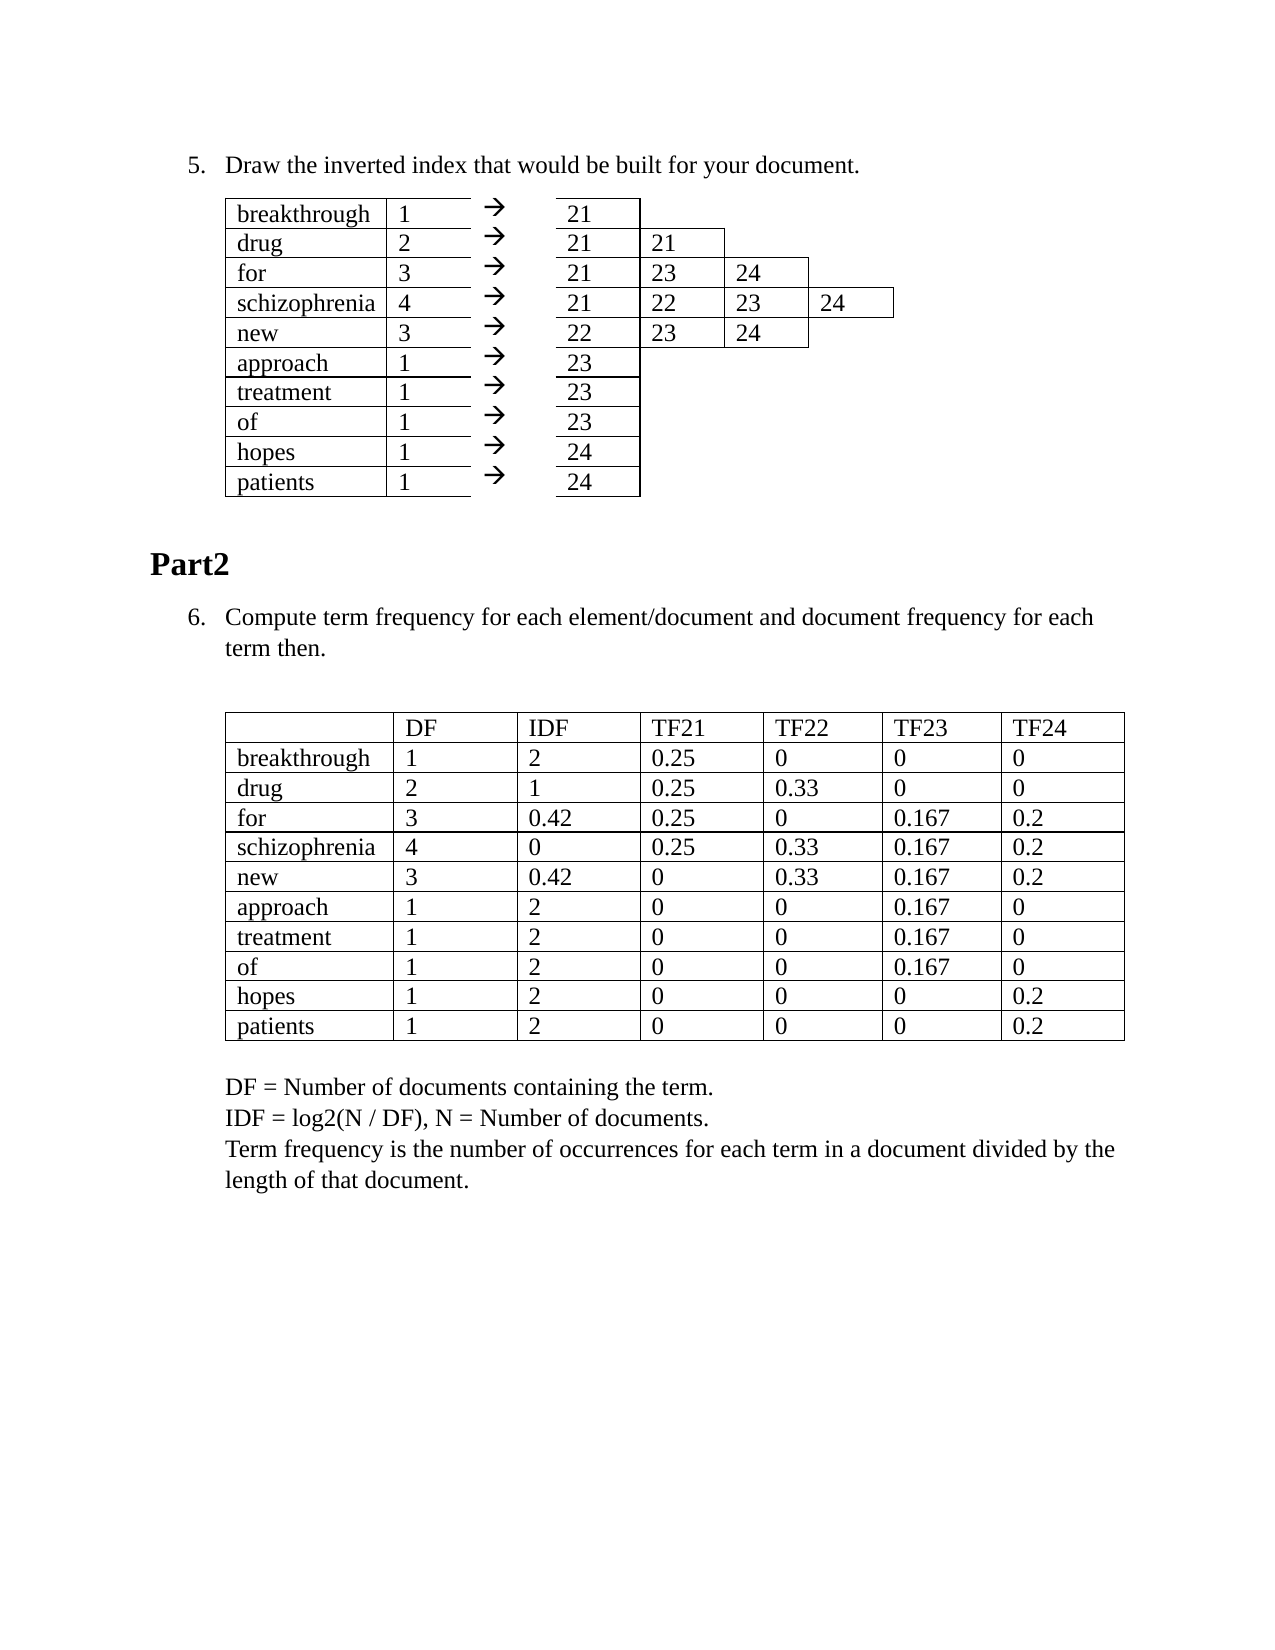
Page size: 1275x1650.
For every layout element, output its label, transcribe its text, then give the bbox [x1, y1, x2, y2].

table_cell 1 [387, 407, 471, 436]
list Draw the inverted index that would be built for your document. [187, 150, 1125, 179]
table_cell 23 [556, 407, 639, 436]
table_cell 0 [641, 952, 763, 980]
table_header DF [394, 713, 517, 742]
table_cell [471, 466, 556, 496]
table_cell 23 [556, 348, 639, 376]
table_cell 0.2 [1002, 981, 1124, 1010]
table_cell approach [226, 348, 386, 376]
table_cell 0 [1002, 743, 1124, 772]
table_cell 2 [394, 773, 517, 802]
table_cell 0 [641, 1011, 763, 1040]
table_cell 0.167 [883, 833, 1001, 861]
table_cell 0 [883, 773, 1001, 802]
table_cell for [226, 258, 386, 287]
table_cell of [226, 407, 386, 436]
table_cell 24 [809, 288, 893, 317]
table_cell 24 [556, 437, 639, 466]
table_cell 21 [556, 288, 639, 317]
table_cell 4 [394, 833, 517, 861]
table_header TF22 [764, 713, 882, 742]
table_cell 2 [518, 922, 640, 951]
table_cell 0.2 [1002, 803, 1124, 831]
table_cell hopes [226, 981, 393, 1010]
table_cell 3 [394, 803, 517, 831]
table_cell 23 [641, 258, 724, 287]
table_cell 0 [641, 981, 763, 1010]
table_cell for [226, 803, 393, 831]
table_cell hopes [226, 437, 386, 466]
table_cell 21 [556, 258, 639, 287]
table_cell 1 [387, 467, 471, 496]
table_cell 0.25 [641, 773, 763, 802]
table_cell drug [226, 773, 393, 802]
table_cell 1 [394, 743, 517, 772]
table_cell 0 [1002, 922, 1124, 951]
text Part2 [150, 544, 1125, 583]
table_cell 0.2 [1002, 833, 1124, 861]
table_header 21 [556, 199, 639, 227]
list Compute term frequency for each element/document and document frequency for each term then. [187, 602, 1125, 662]
table_header IDF [518, 713, 640, 742]
table_cell [471, 347, 556, 376]
table_cell new [226, 318, 386, 347]
table_cell 0 [518, 833, 640, 861]
table_cell patients [226, 467, 386, 496]
table_cell 0.2 [1002, 1011, 1124, 1040]
table_cell 0 [764, 981, 882, 1010]
table_cell 0.42 [518, 862, 640, 891]
table_cell 21 [641, 229, 724, 257]
table_header [226, 713, 393, 742]
table_cell 1 [387, 348, 471, 376]
table_cell 1 [387, 378, 471, 406]
table_cell 1 [394, 1011, 517, 1040]
table_cell 2 [518, 743, 640, 772]
table_cell 3 [387, 318, 471, 347]
table_cell 4 [387, 288, 471, 317]
table_header breakthrough [226, 199, 386, 227]
table_cell drug [226, 229, 386, 257]
table_cell 0 [883, 1011, 1001, 1040]
table_cell treatment [226, 922, 393, 951]
table_cell breakthrough [226, 743, 393, 772]
table_cell 3 [394, 862, 517, 891]
table_cell 24 [725, 258, 808, 287]
table_cell 1 [387, 437, 471, 466]
table_cell new [226, 862, 393, 891]
table_cell schizophrenia [226, 833, 393, 861]
table_cell 0.33 [764, 773, 882, 802]
table_cell [471, 436, 556, 466]
table_cell [471, 228, 556, 257]
table_header TF23 [883, 713, 1001, 742]
table_cell schizophrenia [226, 288, 386, 317]
table_cell 0 [641, 922, 763, 951]
table_cell 0 [764, 743, 882, 772]
table_cell [471, 317, 556, 347]
table_cell 0 [1002, 892, 1124, 921]
table_cell 1 [394, 952, 517, 980]
table_cell 0 [764, 892, 882, 921]
table_header [471, 198, 556, 227]
table_header 1 [387, 199, 471, 227]
table_cell 2 [518, 952, 640, 980]
table_cell 1 [518, 773, 640, 802]
table_cell treatment [226, 378, 386, 406]
table_cell 3 [387, 258, 471, 287]
table_cell of [226, 952, 393, 980]
table_cell [471, 376, 556, 406]
table_cell [471, 287, 556, 317]
list DF = Number of documents containing the term. IDF = log2(N / DF), N = Number of documents. Term frequency is the number of occurrences for each term in a document divided by the length of that document. [225, 1072, 1125, 1194]
table_cell 0 [764, 952, 882, 980]
table_cell 0 [641, 892, 763, 921]
table_cell 1 [394, 892, 517, 921]
table_cell 1 [394, 922, 517, 951]
table_cell 0 [1002, 773, 1124, 802]
table_cell 0 [764, 803, 882, 831]
table_cell approach [226, 892, 393, 921]
table_cell 24 [556, 467, 639, 496]
table_cell 0 [764, 1011, 882, 1040]
table_cell 0.33 [764, 862, 882, 891]
table_cell 0 [883, 743, 1001, 772]
table_cell 0 [883, 981, 1001, 1010]
table_cell 24 [725, 318, 808, 347]
table_cell 0.25 [641, 743, 763, 772]
table_cell 0.25 [641, 833, 763, 861]
table_cell 0 [641, 862, 763, 891]
table_cell 0.167 [883, 952, 1001, 980]
table_cell 2 [518, 1011, 640, 1040]
table_cell 0.42 [518, 803, 640, 831]
table_cell 1 [394, 981, 517, 1010]
table_header TF24 [1002, 713, 1124, 742]
table_cell 0.167 [883, 892, 1001, 921]
table_cell 23 [725, 288, 808, 317]
table_cell 0.33 [764, 833, 882, 861]
table_cell 21 [556, 229, 639, 257]
table_cell 0.2 [1002, 862, 1124, 891]
table_cell 22 [641, 288, 724, 317]
table_cell patients [226, 1011, 393, 1040]
table_cell 2 [387, 229, 471, 257]
table_cell 23 [641, 318, 724, 347]
table_cell 23 [556, 378, 639, 406]
table_cell 0.25 [641, 803, 763, 831]
table_cell 0 [1002, 952, 1124, 980]
table_cell 0.167 [883, 922, 1001, 951]
table_header TF21 [641, 713, 763, 742]
table_cell 2 [518, 892, 640, 921]
table_cell [471, 257, 556, 287]
table_cell 22 [556, 318, 639, 347]
table_cell 0 [764, 922, 882, 951]
table_cell [471, 406, 556, 436]
table_cell 0.167 [883, 862, 1001, 891]
table_cell 2 [518, 981, 640, 1010]
table_cell 0.167 [883, 803, 1001, 831]
